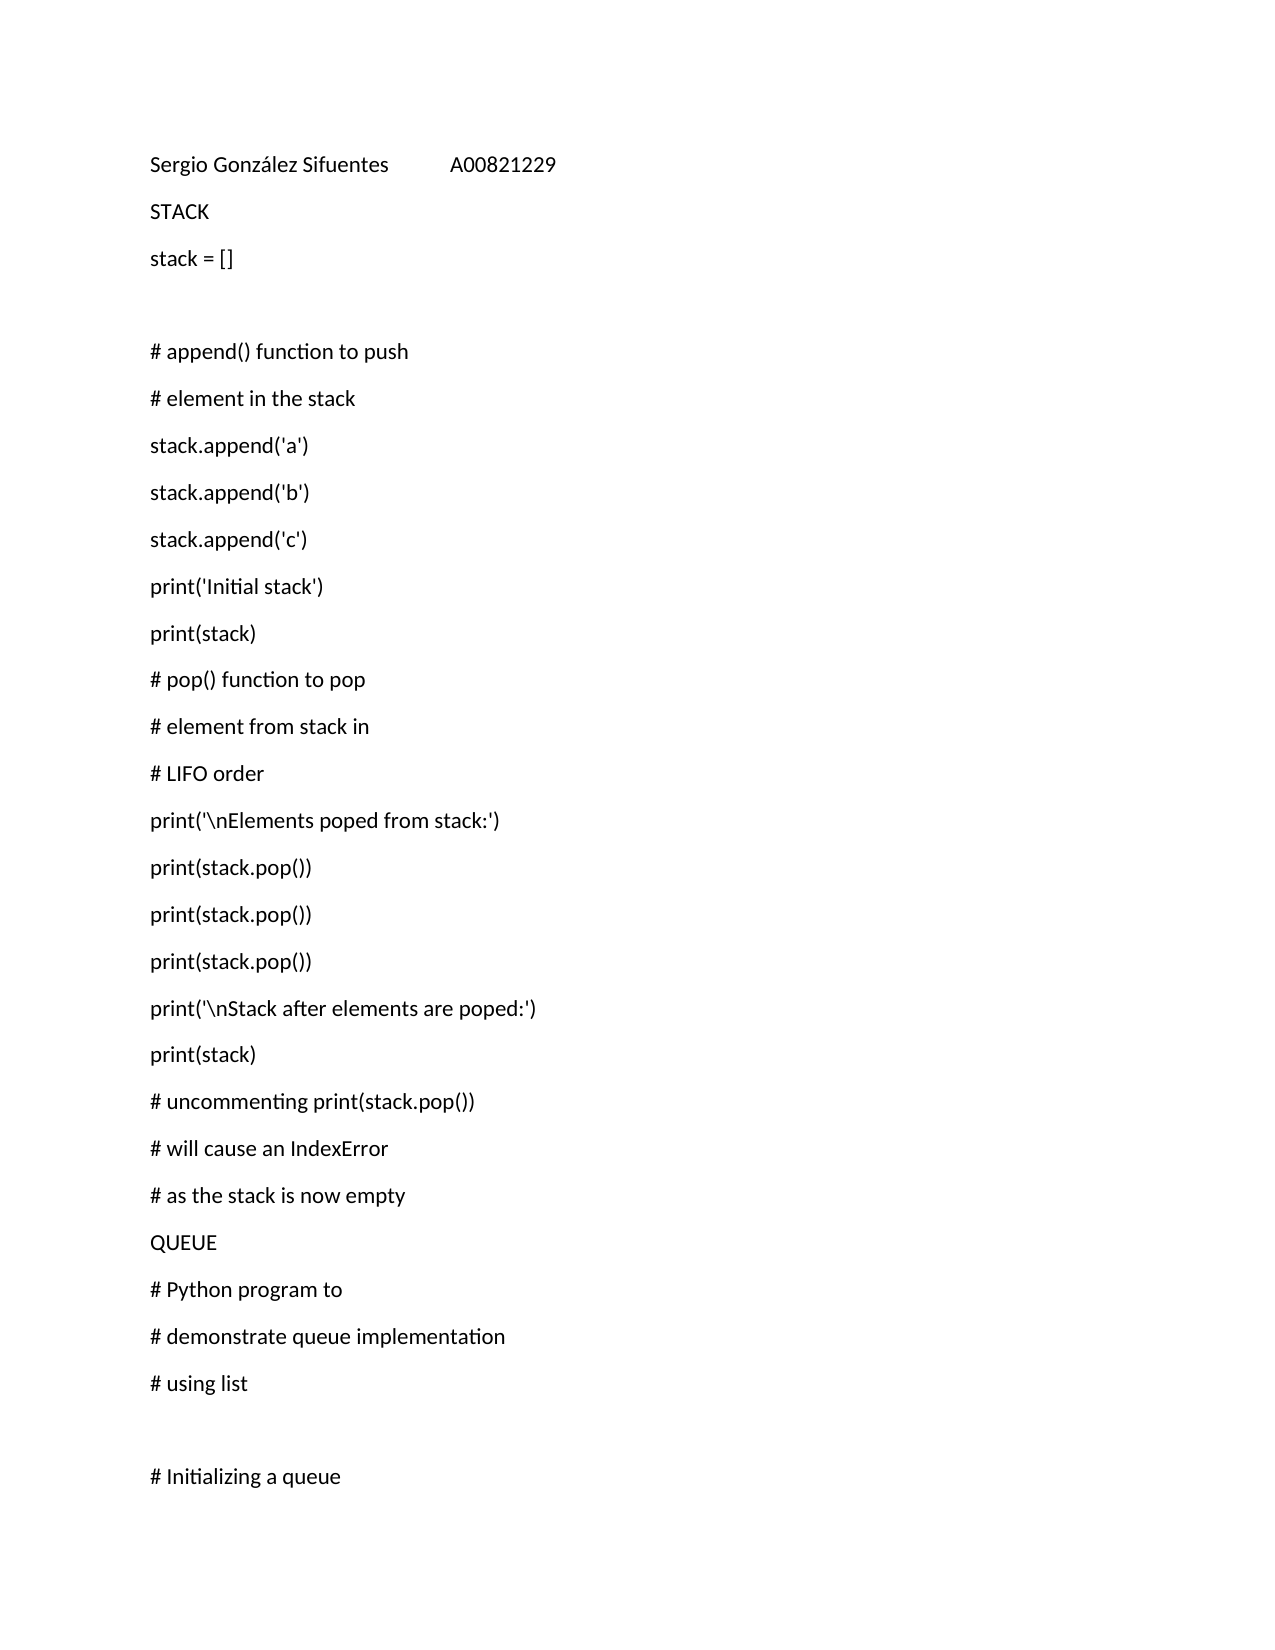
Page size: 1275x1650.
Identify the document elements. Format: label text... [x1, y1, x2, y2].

text print(stack) [150, 619, 1125, 647]
text print(stack.pop()) [150, 853, 1125, 881]
text # element in the stack [150, 384, 1125, 412]
text # uncommenting print(stack.pop()) [150, 1087, 1125, 1116]
text print('Initial stack') [150, 572, 1125, 600]
text STACK [150, 197, 1125, 225]
text # pop() function to pop [150, 666, 1125, 694]
text print('\nElements poped from stack:') [150, 806, 1125, 834]
text print(stack.pop()) [150, 900, 1125, 928]
text # demonstrate queue implementation [150, 1322, 1125, 1350]
text # Python program to [150, 1275, 1125, 1303]
text stack = [] [150, 244, 1125, 272]
text print('\nStack after elements are poped:') [150, 994, 1125, 1022]
text # using list [150, 1369, 1125, 1397]
text print(stack) [150, 1041, 1125, 1069]
text QUEUE [150, 1228, 1125, 1256]
text # as the stack is now empty [150, 1181, 1125, 1209]
text stack.append('c') [150, 525, 1125, 553]
text # Initializing a queue [150, 1462, 1125, 1491]
text print(stack.pop()) [150, 947, 1125, 975]
text # LIFO order [150, 759, 1125, 787]
text # will cause an IndexError [150, 1134, 1125, 1162]
text Sergio González Sifuentes A00821229 [150, 150, 1125, 178]
text # element from stack in [150, 712, 1125, 741]
text # append() function to push [150, 337, 1125, 366]
text stack.append('a') [150, 431, 1125, 459]
text stack.append('b') [150, 478, 1125, 506]
